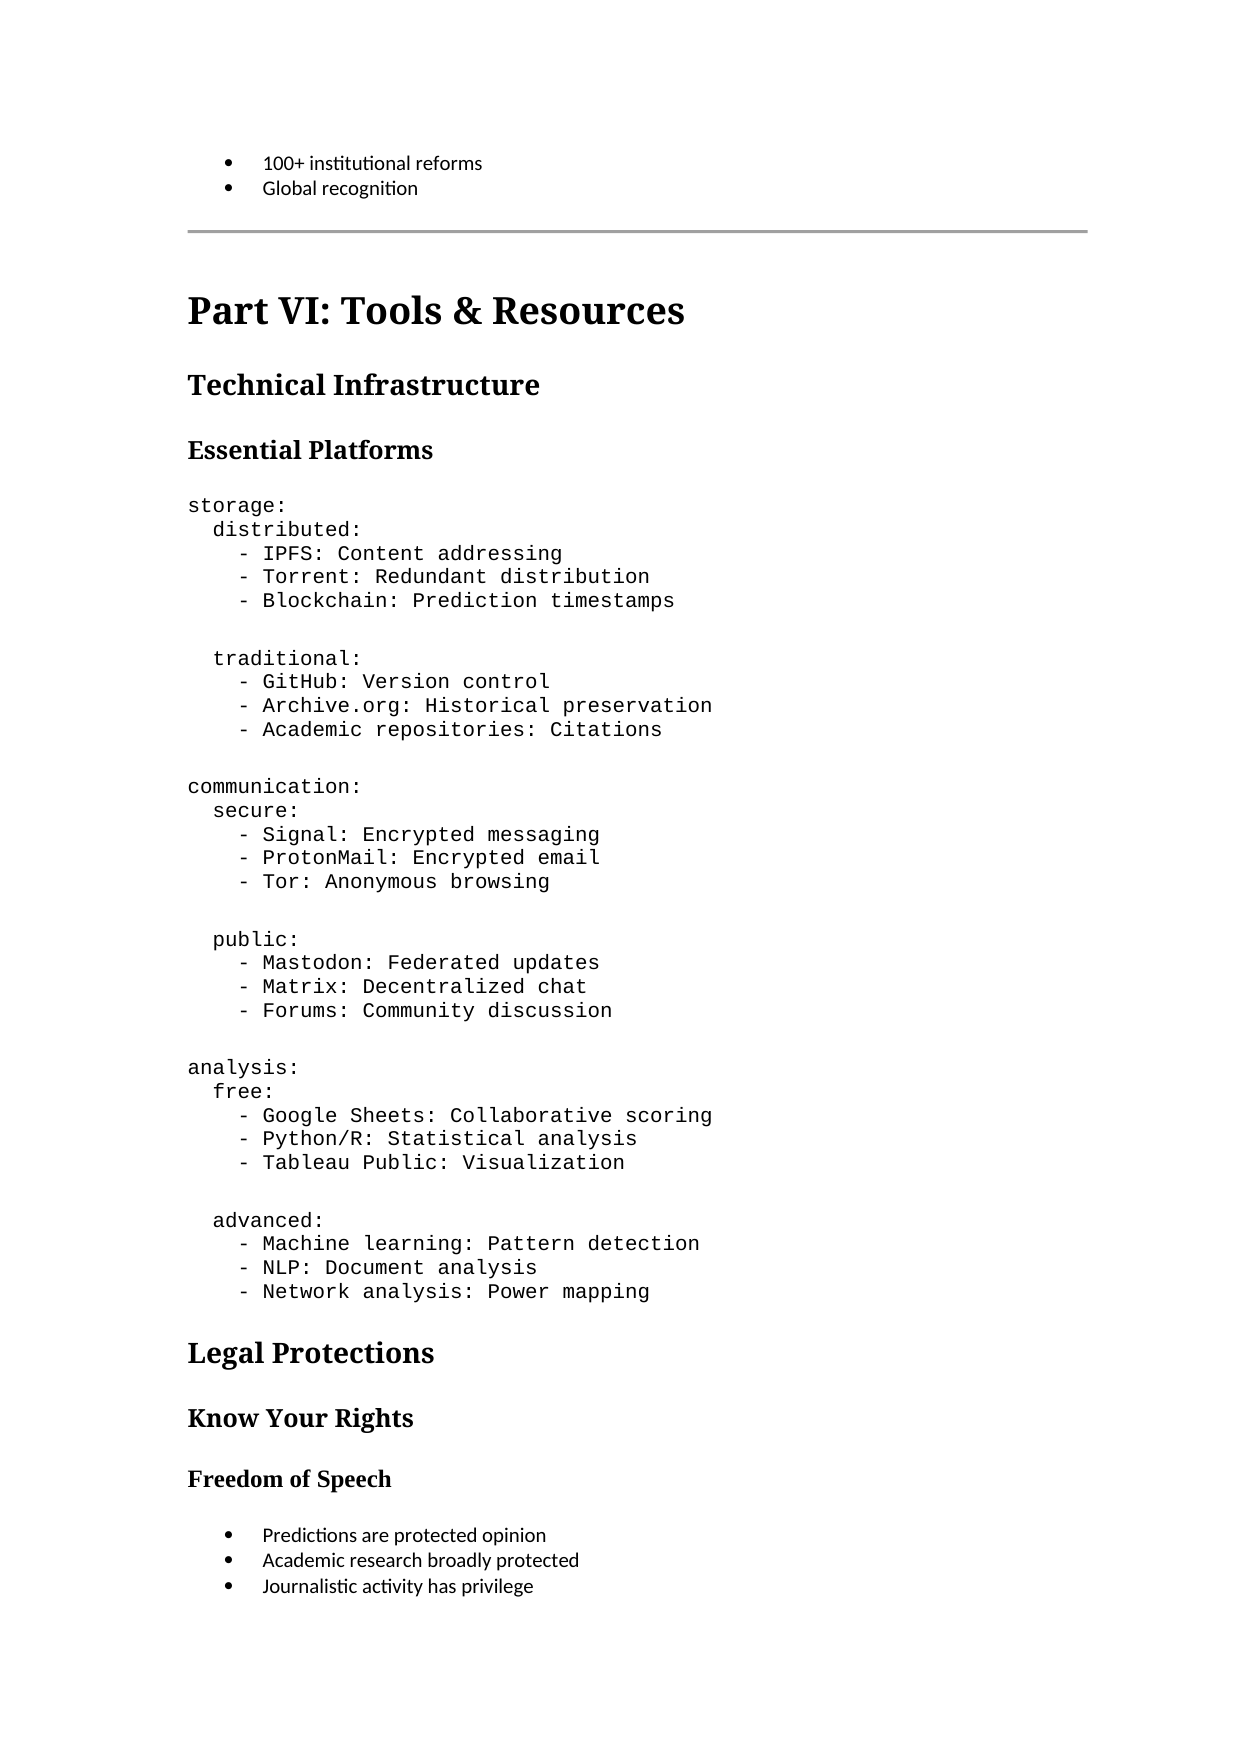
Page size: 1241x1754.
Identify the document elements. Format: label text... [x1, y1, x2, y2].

list Journalistic activity has privilege [225, 1573, 1053, 1598]
text - Machine learning: Pattern detection [187, 1233, 1053, 1257]
text - Network analysis: Power mapping [187, 1281, 1053, 1304]
text - Tableau Public: Visualization [187, 1152, 1053, 1176]
list 100+ institutional reforms [225, 150, 1053, 175]
text public: [187, 929, 1053, 952]
list Academic research broadly protected [225, 1547, 1053, 1573]
text traditional: [187, 648, 1053, 671]
text - Blockchain: Prediction timestamps [187, 590, 1053, 614]
text - Mastodon: Federated updates [187, 952, 1053, 976]
text - Python/R: Statistical analysis [187, 1128, 1053, 1152]
text - Google Sheets: Collaborative scoring [187, 1105, 1053, 1128]
text - Academic repositories: Citations [187, 719, 1053, 742]
text free: [187, 1081, 1053, 1105]
text storage: [187, 496, 1053, 519]
subtitle Legal Protections [187, 1333, 1053, 1372]
text analysis: [187, 1057, 1053, 1081]
text - Archive.org: Historical preservation [187, 695, 1053, 719]
list Predictions are protected opinion [225, 1522, 1053, 1547]
text - GitHub: Version control [187, 671, 1053, 695]
subtitle Know Your Rights [187, 1401, 1053, 1435]
text Freedom of Speech [187, 1464, 1053, 1493]
text communication: [187, 776, 1053, 800]
text - NLP: Document analysis [187, 1257, 1053, 1281]
text advanced: [187, 1210, 1053, 1233]
text secure: [187, 800, 1053, 824]
list Global recognition [225, 175, 1053, 201]
text - Signal: Encrypted messaging [187, 824, 1053, 847]
text - Matrix: Decentralized chat [187, 976, 1053, 1000]
text - Torrent: Redundant distribution [187, 566, 1053, 590]
text - Forums: Community discussion [187, 1000, 1053, 1023]
text distributed: [187, 519, 1053, 543]
subtitle Essential Platforms [187, 432, 1053, 466]
text - Tor: Anonymous browsing [187, 871, 1053, 895]
subtitle Part VI: Tools & Resources [187, 284, 1053, 336]
text - ProtonMail: Encrypted email [187, 847, 1053, 871]
subtitle Technical Infrastructure [187, 365, 1053, 403]
text - IPFS: Content addressing [187, 543, 1053, 566]
